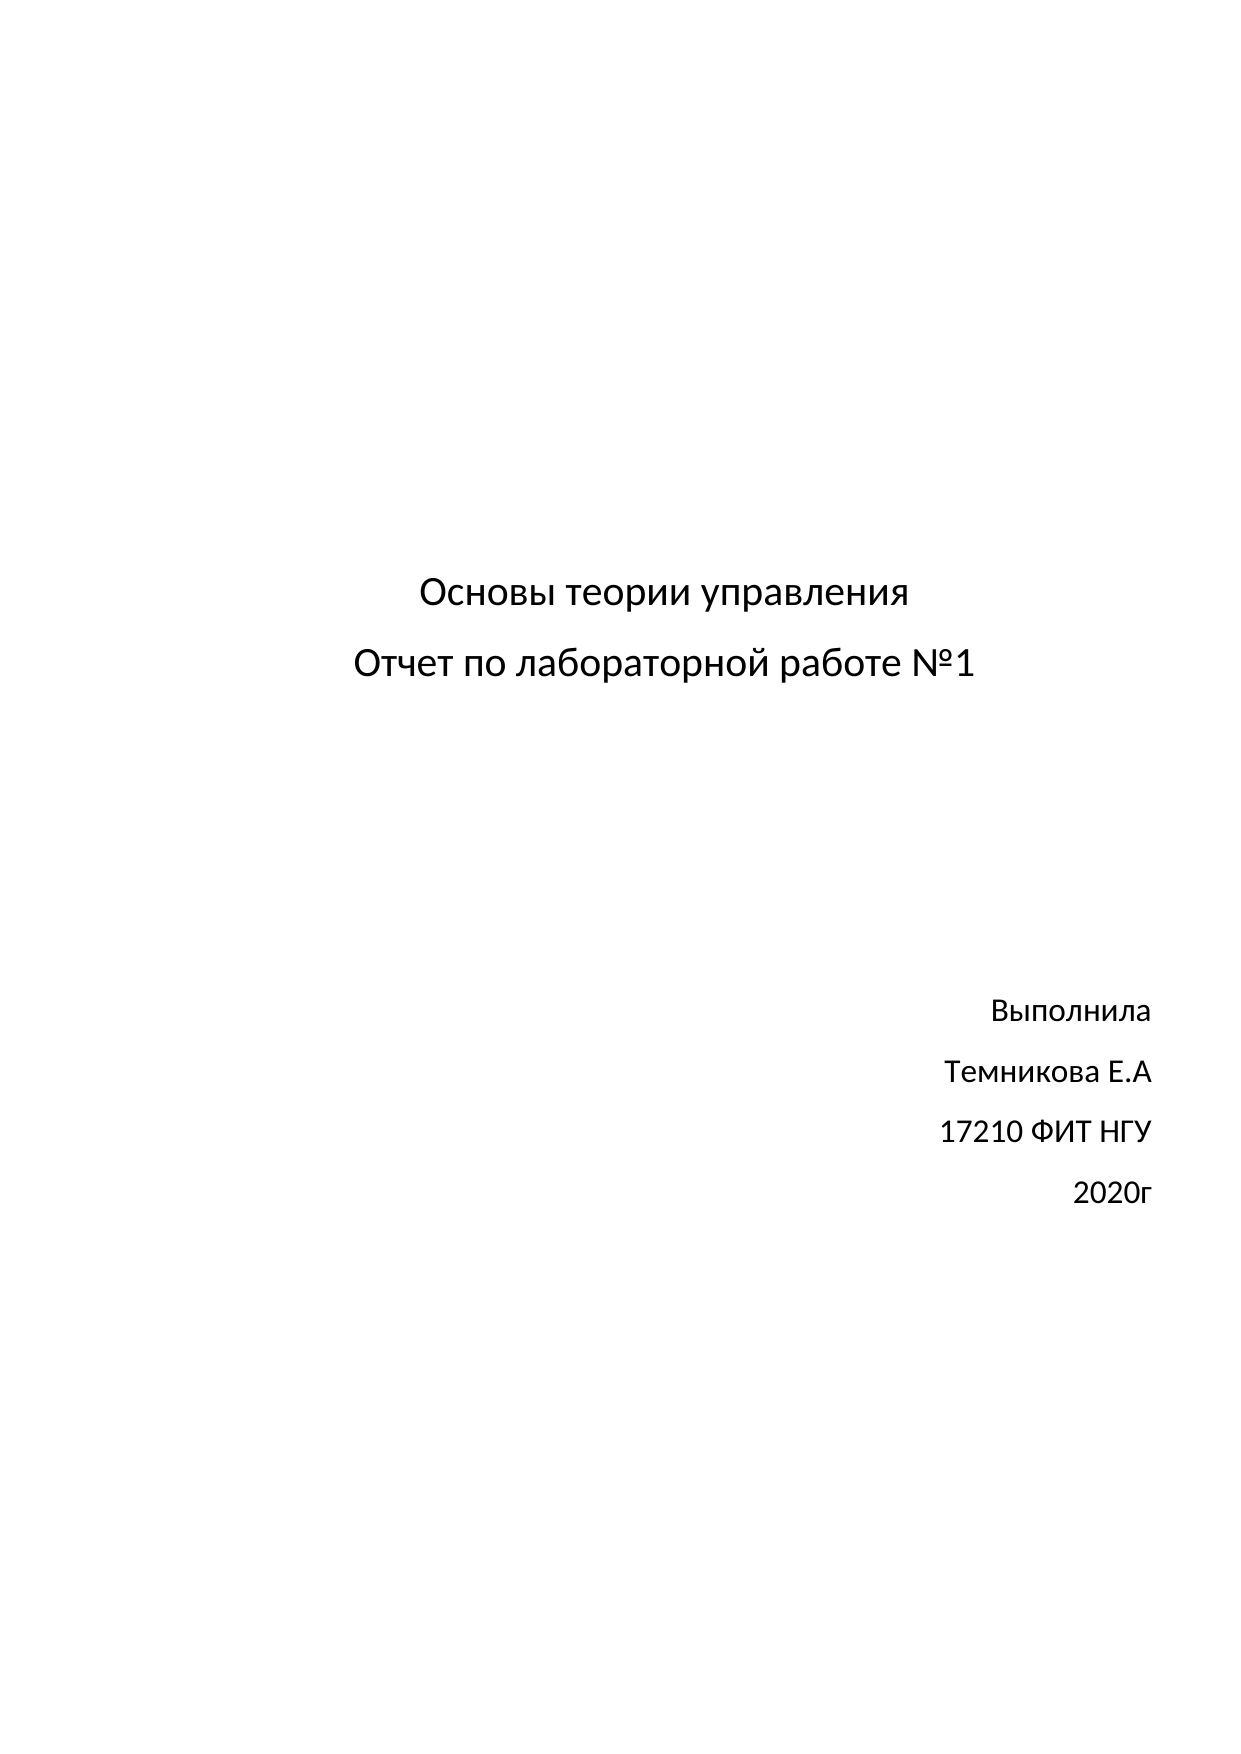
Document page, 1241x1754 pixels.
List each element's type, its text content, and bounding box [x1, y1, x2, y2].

text Отчет по лабораторной работе №1 [177, 636, 1152, 687]
text Выполнила [177, 989, 1152, 1030]
text 17210 ФИТ НГУ [177, 1110, 1152, 1151]
text Основы теории управления [177, 565, 1152, 616]
text Темникова Е.А [177, 1050, 1152, 1090]
text 2020г [177, 1171, 1152, 1212]
